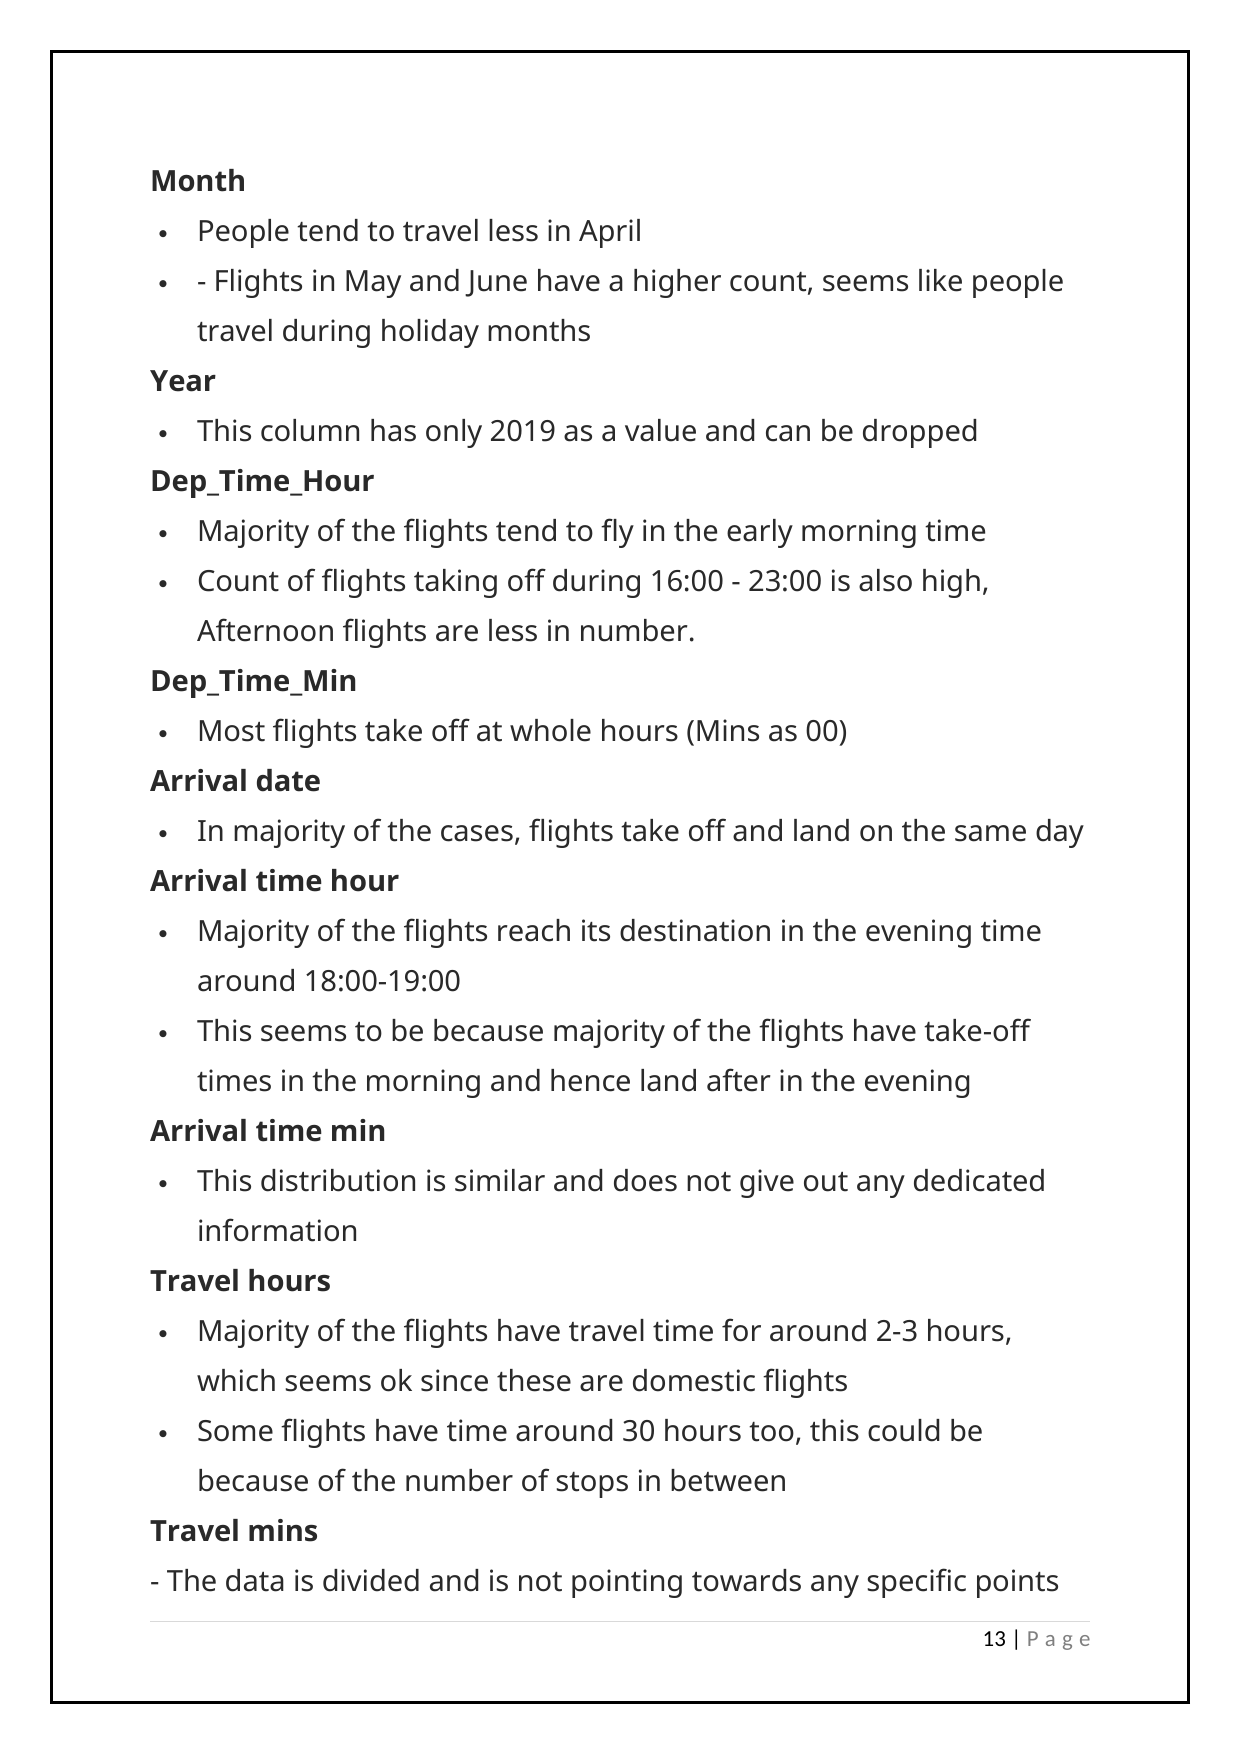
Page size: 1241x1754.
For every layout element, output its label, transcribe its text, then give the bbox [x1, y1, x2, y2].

list In majority of the cases, flights take off and land on the same day [159, 800, 1090, 850]
list People tend to travel less in April [159, 200, 1090, 250]
text Travel mins [150, 1500, 1090, 1550]
text Arrival time min [150, 1100, 1090, 1150]
list Count of flights taking off during 16:00 - 23:00 is also high, Afternoon flights are less in number. [159, 550, 1090, 650]
text ​Arrival date [150, 750, 1090, 800]
list Majority of the flights have travel time for around 2-3 hours, which seems ok since these are domestic flights [159, 1300, 1090, 1400]
list Some flights have time around 30 hours too, this could be because of the number of stops in between [159, 1400, 1090, 1500]
list This seems to be because majority of the flights have take-off times in the morning and hence land after in the evening [159, 1000, 1090, 1100]
list Majority of the flights tend to fly in the early morning time [159, 500, 1090, 550]
list - Flights in May and June have a higher count, seems like people travel during holiday months [159, 250, 1090, 350]
list Most flights take off at whole hours (Mins as 00) [159, 700, 1090, 750]
text ​Dep_Time_Min [150, 650, 1090, 700]
list This column has only 2019 as a value and can be dropped [159, 400, 1090, 450]
text Year [150, 350, 1090, 400]
text ​Dep_Time_Hour [150, 450, 1090, 500]
list This distribution is similar and does not give out any dedicated information [159, 1150, 1090, 1250]
text Travel hours [150, 1250, 1090, 1300]
list Majority of the flights reach its destination in the evening time around 18:00-19:00 [159, 900, 1090, 1000]
text Month [150, 150, 1090, 200]
text ​Arrival time hour [150, 850, 1090, 900]
text - The data is divided and is not pointing towards any specific points [150, 1550, 1090, 1600]
